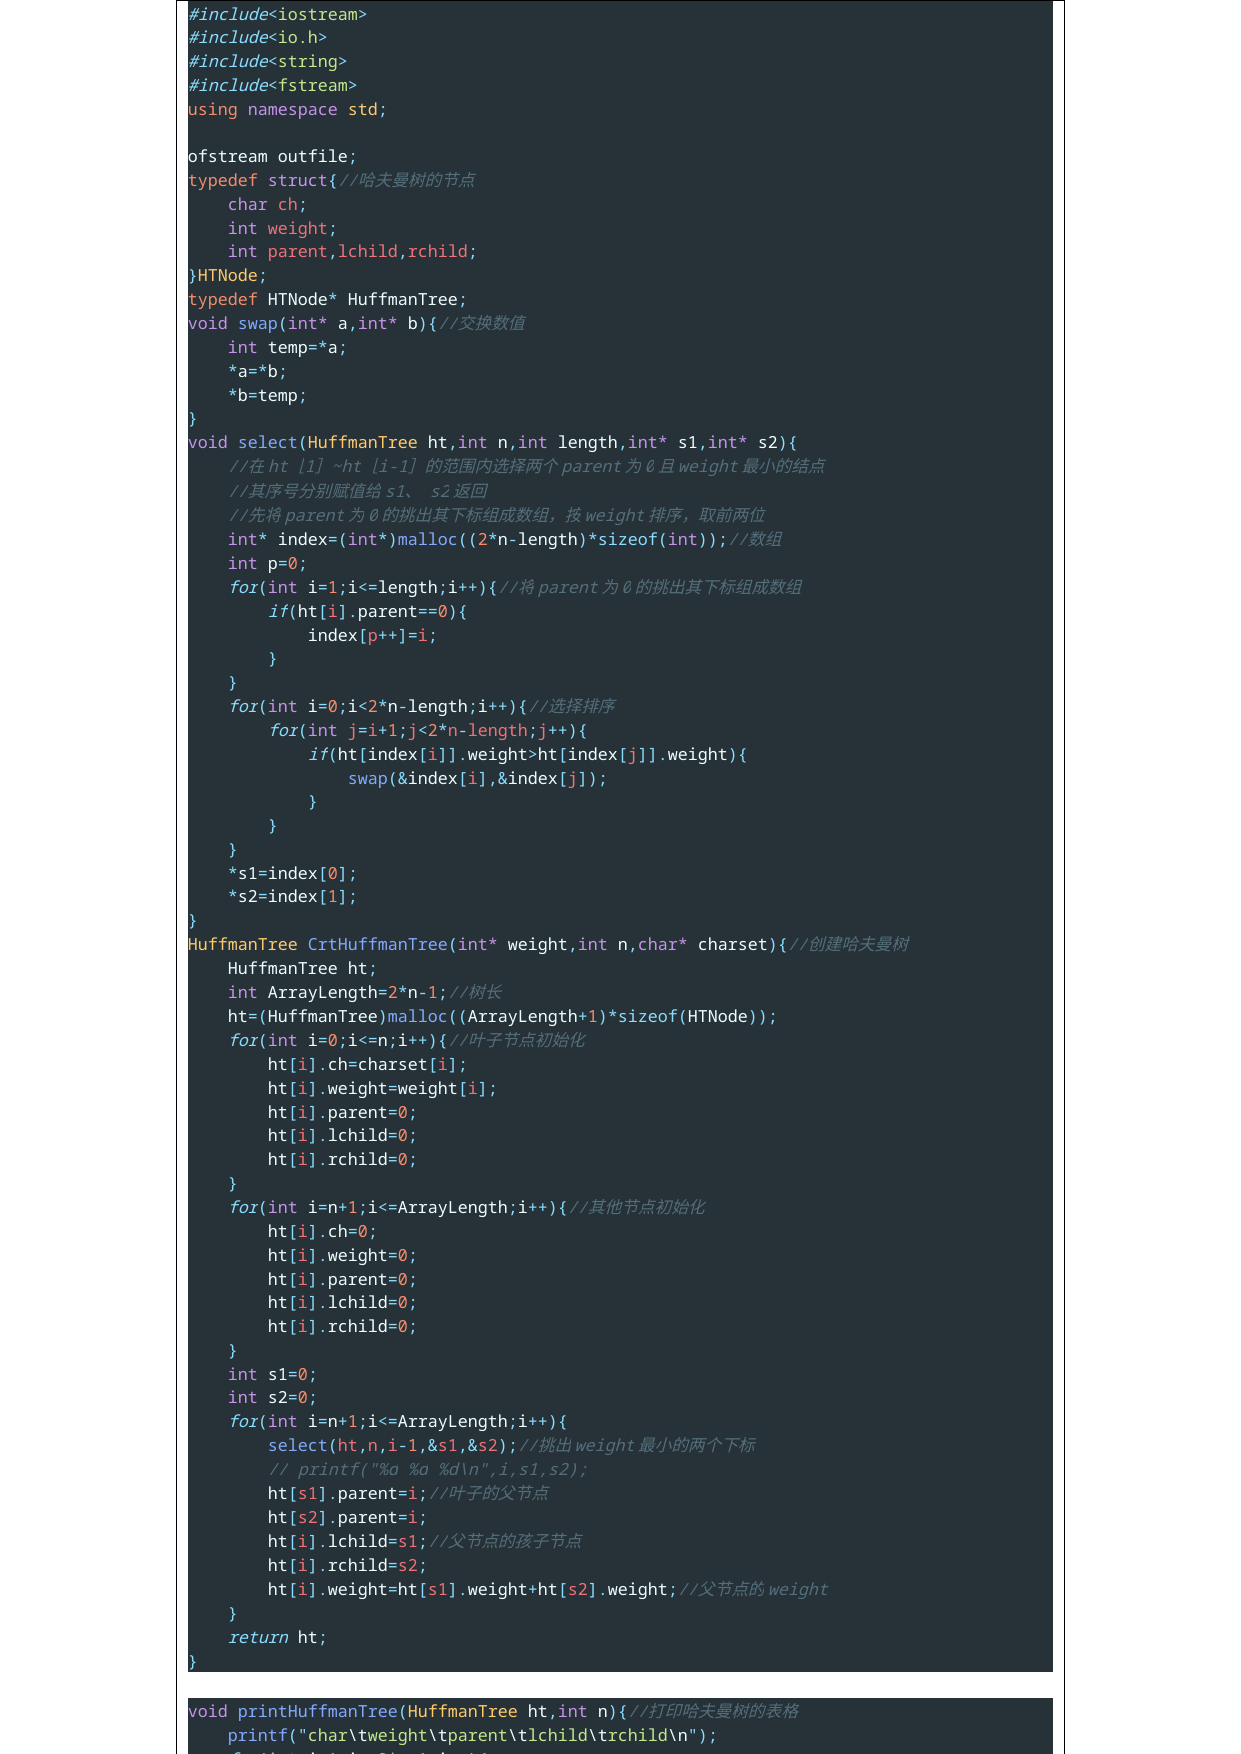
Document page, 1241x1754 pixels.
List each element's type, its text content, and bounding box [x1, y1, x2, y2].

table_header #include<iostream> #include<io.h> #include<string> #include<fstream> using namespace std; ofstream outfile; typedef struct{//哈夫曼树的节点 char ch; int weight; int parent,lchild,rchild; }HTNode; typedef HTNode* HuffmanTree; void swap(int* a,int* b){//交换数值 int temp=*a; *a=*b; *b=temp; } void select(HuffmanTree ht,int n,int length,int* s1,int* s2){ //在ht［1］~ht［i-1］的范围内选择两个parent为0且weight最小的结点 //其序号分别赋值给s1、 s2返回 //先将parent为0的挑出其下标组成数组，按weight排序，取前两位 int* index=(int*)malloc((2*n-length)*sizeof(int));//数组 int p=0; for(int i=1;i<=length;i++){//将parent为0的挑出其下标组成数组 if(ht[i].parent==0){ index[p++]=i; } } for(int i=0;i<2*n-length;i++){//选择排序 for(int j=i+1;j<2*n-length;j++){ if(ht[index[i]].weight>ht[index[j]].weight){ swap(&index[i],&index[j]); } } } *s1=index[0]; *s2=index[1]; } HuffmanTree CrtHuffmanTree(int* weight,int n,char* charset){//创建哈夫曼树 HuffmanTree ht; int ArrayLength=2*n-1;//树长 ht=(HuffmanTree)malloc((ArrayLength+1)*sizeof(HTNode)); for(int i=0;i<=n;i++){//叶子节点初始化 ht[i].ch=charset[i]; ht[i].weight=weight[i]; ht[i].parent=0; ht[i].lchild=0; ht[i].rchild=0; } for(int i=n+1;i<=ArrayLength;i++){//其他节点初始化 ht[i].ch=0; ht[i].weight=0; ht[i].parent=0; ht[i].lchild=0; ht[i].rchild=0; } int s1=0; int s2=0; for(int i=n+1;i<=ArrayLength;i++){ select(ht,n,i-1,&s1,&s2);//挑出weight最小的两个下标 // printf("%d %d %d\n",i,s1,s2); ht[s1].parent=i;//叶子的父节点 ht[s2].parent=i; ht[i].lchild=s1;//父节点的孩子节点 ht[i].rchild=s2; ht[i].weight=ht[s1].weight+ht[s2].weight;//父节点的weight } return ht; } void printHuffmanTree(HuffmanTree ht,int n){//打印哈夫曼树的表格 printf("char\tweight\tparent\tlchild\trchild\n"); for(int i=1;i<=2*n-1;i++){ printf("%c\t%d\t%d\t%d\t%d\n",ht[i].ch,ht[i].weight,ht[i].parent, ht[i].lchild,ht[i].rchild); } } void cHc(HuffmanTree ht,int index,string code){//递归计算哈夫曼编码 if(ht[index].lchild==0 && ht[index].rchild==0){//到达树叶就输出 // cout<<ht[index].ch<<"\t"<<code<<endl; outfile<<ht[index].ch<<"\t"<<code<<endl; return; } cHc(ht,ht[index].lchild,code+"0");//左边加0 cHc(ht,ht[index].rchild,code+"1");//右边加1 } void calcHuffmanCode(HuffmanTree ht,int n){ //计算哈夫曼编码 string left="0"; string right="1"; cHc(ht,ht[2*n-1].lchild,left);//左边0 cHc(ht,ht[2*n-1].rchild,right);//右边1 } template<typename t> int find_element_in_array(t dest,t array[],int array_size){//寻找数组中dest的位置，没找到就返回-1 for(int i=0;i<array_size;i++){ if(dest==array[i]){ return i; } } cout<<"did not find char in array"<<endl; return -1; } void enCoding()//用hfmTree.txt中的代码对ToBeTran.txt中的内容进行编码，并输出到CodeFile { //打开文件 ifstream hfmTree; hfmTree.open("./hfmTree.txt",ios::in); ifstream ToBeTran; ToBeTran.open("./ToBeTran.txt",ios::in); ofstream codeFile; codeFile.open("./CodeFile.txt",ios::out); char ch[36]; string ch_code[36]; int i=0; while(!hfmTree.eof()){ hfmTree>>ch[i]>>ch_code[i];//从文件中读取编码到数组 i++; } char temp; while(!ToBeTran.eof()){ ToBeTran>>temp; if(find_element_in_array(temp,ch,sizeof(ch)/sizeof(char))==-1)continue; codeFile<<ch_code[find_element_in_array(temp,ch,sizeof(ch)/sizeof(char))];//根据数组中的编码，将字符替换为01存入文件 } hfmTree.close();//关闭文件 ToBeTran.close(); codeFile.close(); } void deCoding()//跟据hfmTree.txt,将CodeFile.txt中的代码翻译到TextFile.txt中 { ifstream hfmTree;//打开文件 hfmTree.open("./hfmTree.txt",ios::in); ifstream codeFile; codeFile.open("./CodeFile.txt",ios::in); ofstream textFile; textFile.open("./TextFile.txt",ios::out); char ch[36]; string ch_code[36]; int i=0; while(!hfmTree.eof()){ hfmTree>>ch[i]>>ch_code[i];//从文件读入编码 i++; } string code; getline(codeFile,code); string temp; temp=code[0]; int j=0; while(true){//根据数组中的编码，将01..译为字符 if(j>=code.length())break; if(find_element_in_array(temp,ch_code,sizeof(ch_code)/sizeof(string))==-1){ temp=temp+code[++j]; }else{ textFile<<ch[find_element_in_array(temp,ch_code,sizeof(ch_code)/sizeof(string))]; temp=code[++j]; } } hfmTree.close();//关闭文件 codeFile.close(); textFile.close(); } void print_and_write()//将codeFile.txt打印到终端，并写入到CodePrint.txt中 { ifstream codeFile;//打开文件 codeFile.open("./CodeFile.txt",ios::in); ofstream codePrint; codePrint.open("./CodePrint.txt",ios::out); string code; getline(codeFile,code);//读入编码 for(int i=0;i<code.length();i++){ cout<<code[i]; codePrint<<code[i]; if((i+1)%50==0){//每输出50个字符，换行 cout<<endl; codePrint<<endl; } } } int main(){ // int weight[]={0,7,5,2,4}; // int n=4; int n=0; ifstream source; source.open("./source.txt",ios::in);//打开要编码的测试文件 source>>n; // cout<<"请输入要编码的字符个数"<<endl; // cin>>n; int weight[n+1]; weight[0]=0; char charset[n+1]; charset[0]=0; // cout<<"请输入要编码的字符和其权重"<<endl; for(int i=1;i<n+1;i++){ source>>charset[i]>>weight[i]; // cin>>charset[i]>>weight[i]; } source.close(); HuffmanTree ht=CrtHuffmanTree(weight,n,charset);//创建哈夫曼树 printHuffmanTree(ht,n); outfile.open("./hfmTree.txt",ios::out); calcHuffmanCode(ht,n);//计算哈夫曼码 outfile.close(); enCoding();//测试 deCoding(); print_and_write(); return 0; } [177, 1, 1064, 1754]
